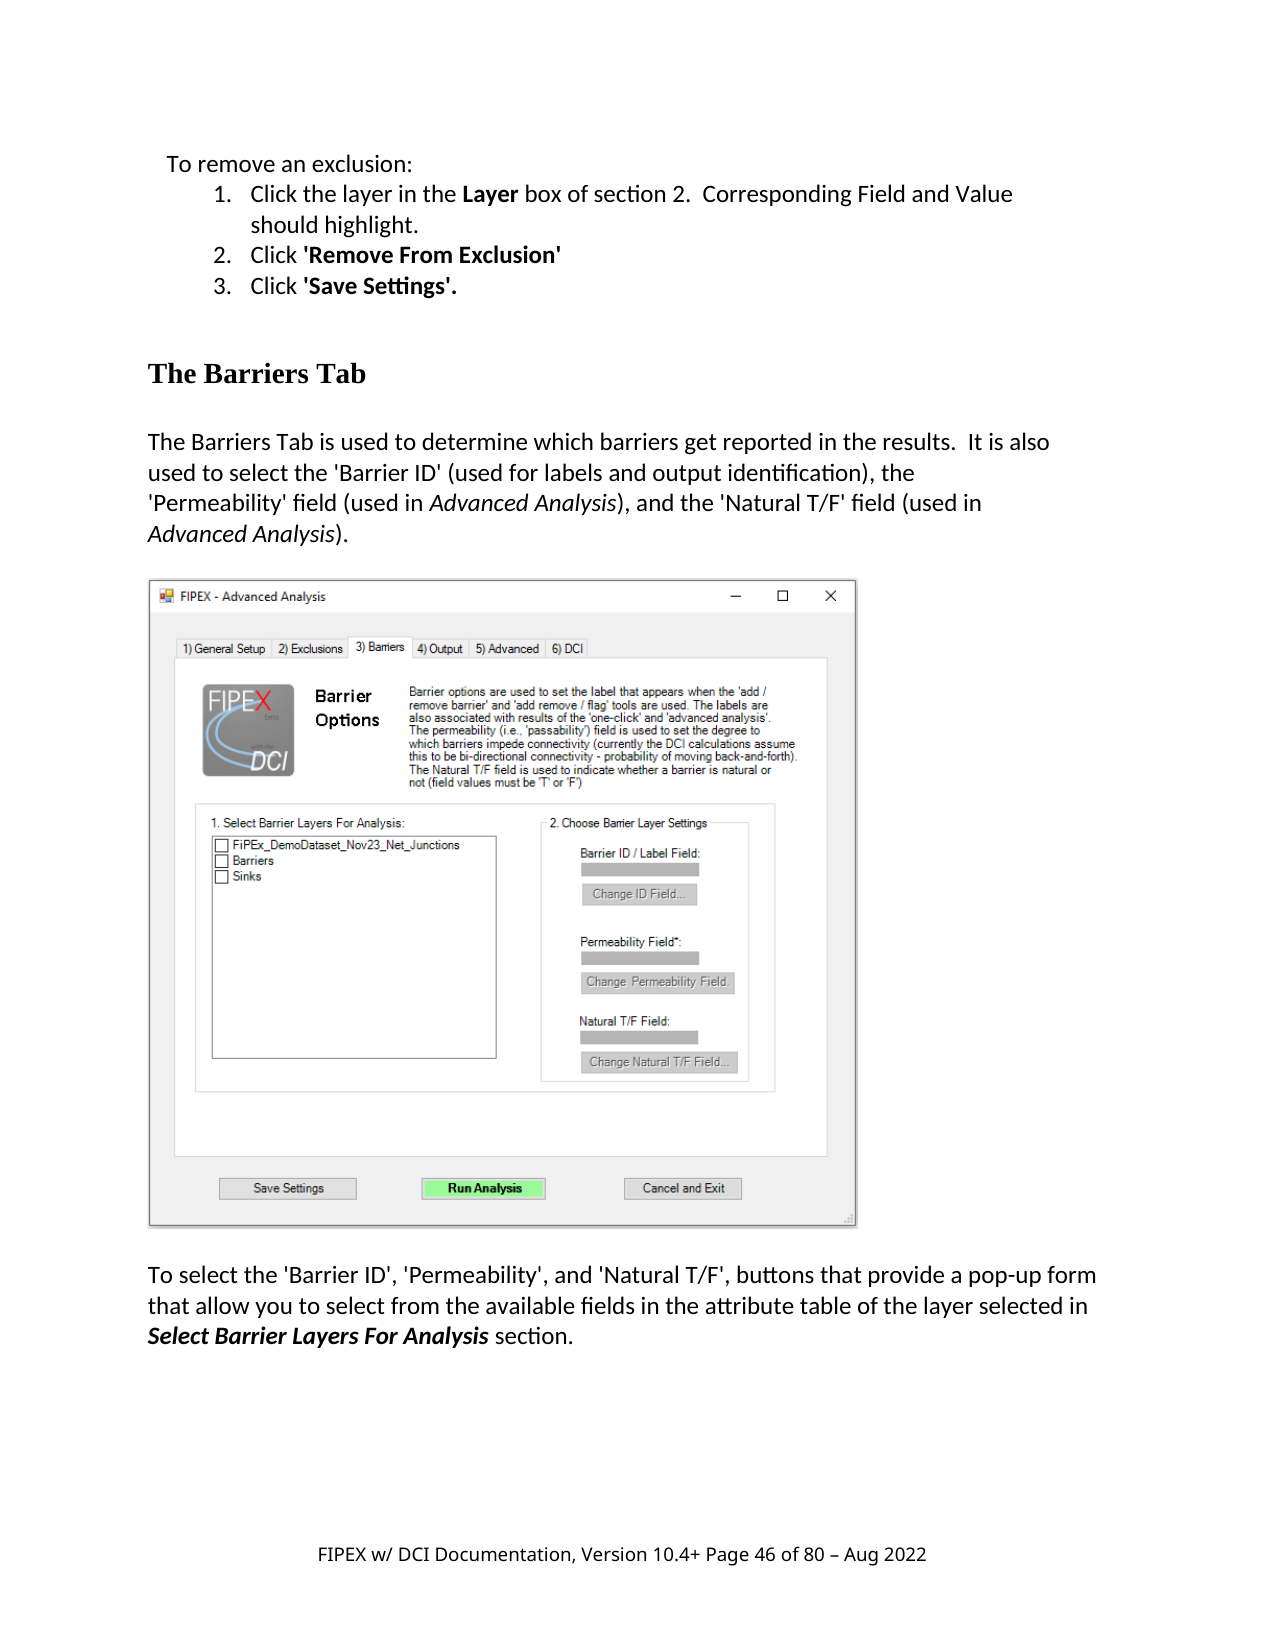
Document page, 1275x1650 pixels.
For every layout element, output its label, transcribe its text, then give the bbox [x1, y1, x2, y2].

list Click the layer in the Layer box of section 2. Corresponding Field and Value should highlight. [213, 178, 1058, 239]
list Click 'Save Settings'. [213, 270, 1058, 300]
text To select the 'Barrier ID', 'Permeability', and 'Natural T/F', buttons that provide a pop-up form that allow you to select from the available fields in the attribute table of the layer selected in Select Barrier Layers For Analysis section. [148, 1259, 1125, 1351]
text To remove an exclusion: [166, 148, 1058, 178]
subtitle The Barriers Tab [148, 356, 1125, 389]
text The Barriers Tab is used to determine which barriers get reported in the results. It is also used to select the 'Barrier ID' (used for labels and output identification), the 'Permeability' field (used in Advanced Analysis), and the 'Natural T/F' field (used in Advanced Analysis). [148, 426, 1058, 548]
picture [147, 578, 859, 1229]
list Click 'Remove From Exclusion' [213, 239, 1058, 270]
